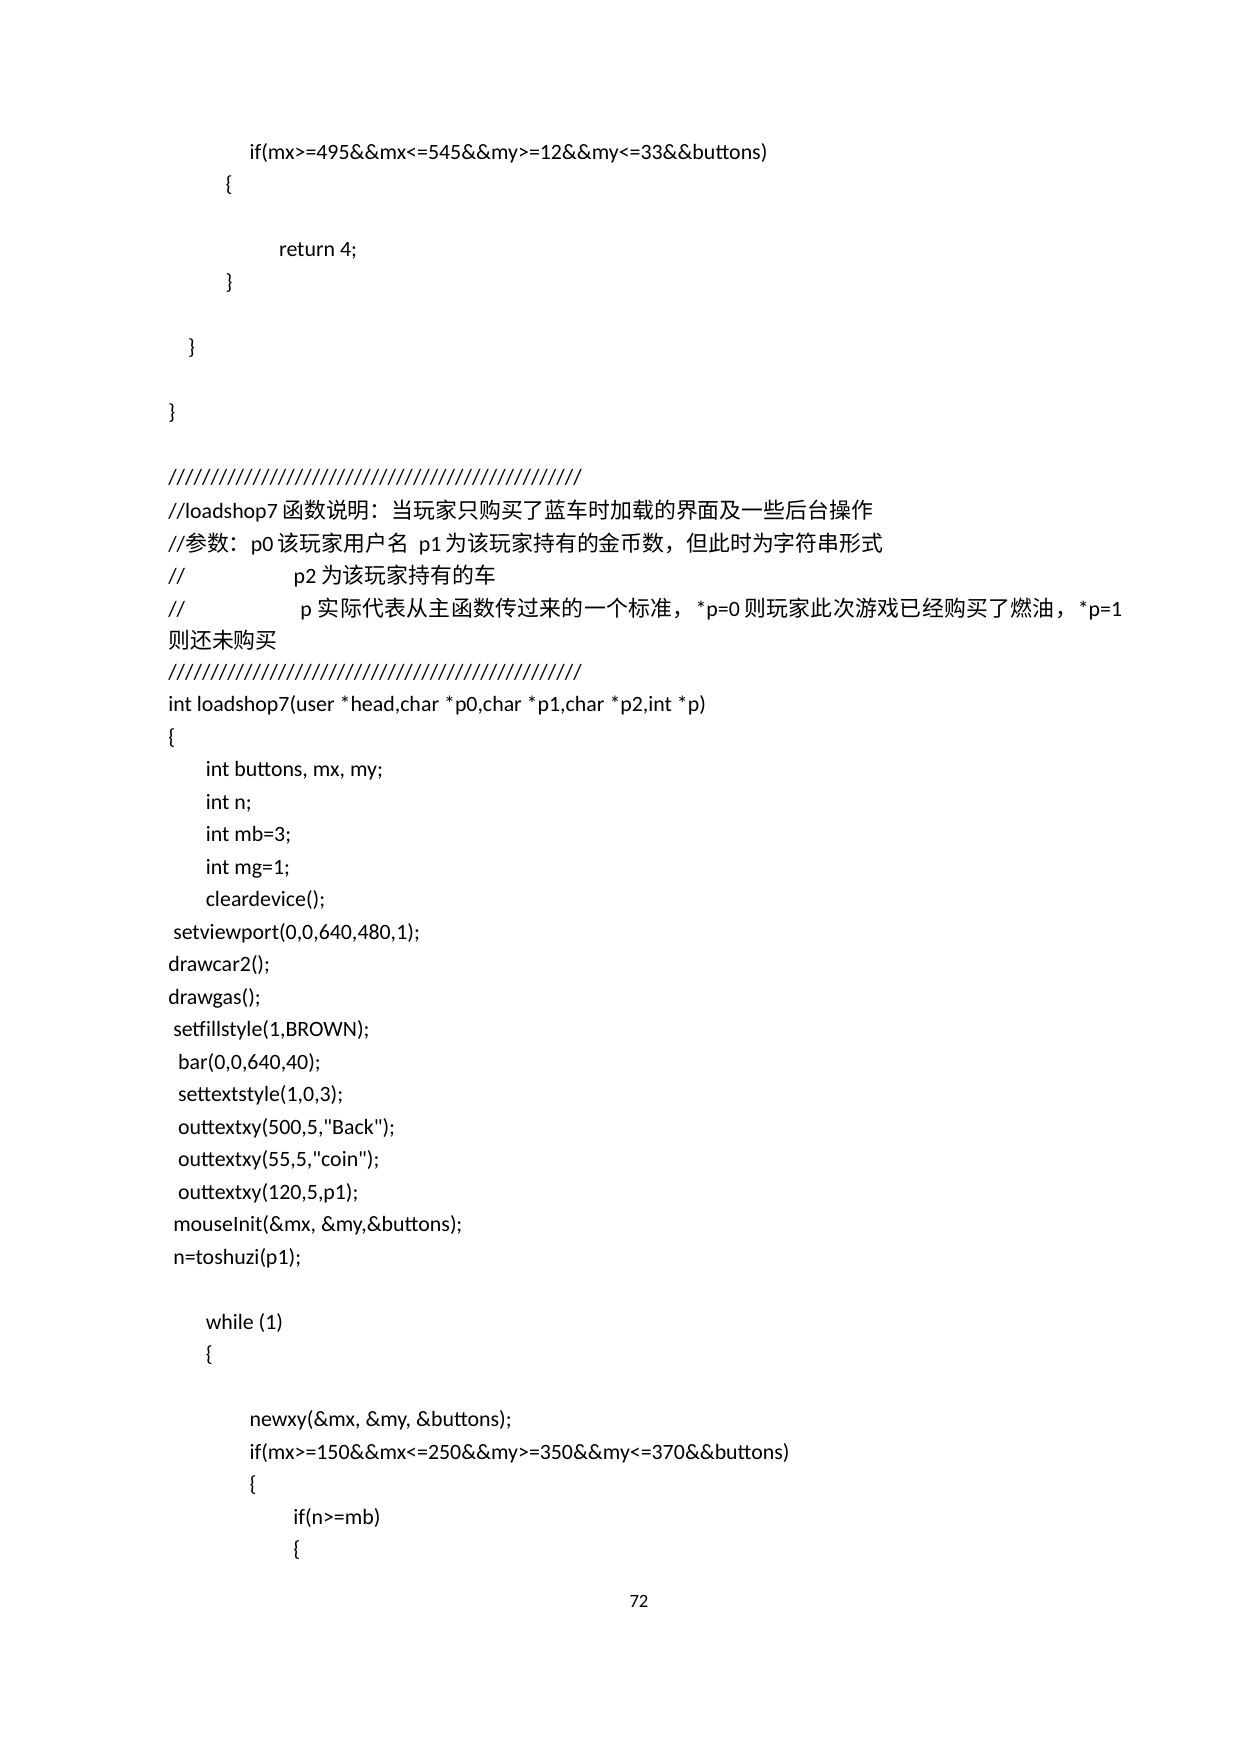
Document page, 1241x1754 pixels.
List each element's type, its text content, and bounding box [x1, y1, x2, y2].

list int mb=3; [168, 818, 1122, 850]
list } [168, 265, 1122, 298]
list { [168, 720, 1122, 753]
list bar(0,0,640,40); [168, 1045, 1122, 1078]
list // p实际代表从主函数传过来的一个标准，*p=0则玩家此次游戏已经购买了燃油，*p=1则还未购买 [168, 590, 1122, 655]
list mouseInit(&mx, &my,&buttons); [168, 1208, 1122, 1240]
list n=toshuzi(p1); [168, 1240, 1122, 1273]
list outtextxy(120,5,p1); [168, 1175, 1122, 1208]
list int loadshop7(user *head,char *p0,char *p1,char *p2,int *p) [168, 688, 1122, 720]
list cleardevice(); [168, 883, 1122, 915]
list setviewport(0,0,640,480,1); [168, 915, 1122, 948]
list { [168, 1338, 1122, 1370]
list { [168, 168, 1122, 200]
list ///////////////////////////////////////////////// [168, 460, 1122, 493]
list } [168, 330, 1122, 363]
list drawgas(); [168, 980, 1122, 1013]
list //loadshop7函数说明：当玩家只购买了蓝车时加载的界面及一些后台操作 [168, 493, 1122, 525]
list drawcar2(); [168, 948, 1122, 980]
list int buttons, mx, my; [168, 753, 1122, 785]
list int mg=1; [168, 850, 1122, 883]
list outtextxy(55,5,"coin"); [168, 1143, 1122, 1175]
list { [168, 1468, 1122, 1500]
list newxy(&mx, &my, &buttons); [168, 1403, 1122, 1435]
list if(n>=mb) [168, 1500, 1122, 1533]
list } [168, 395, 1122, 428]
list // p2为该玩家持有的车 [168, 558, 1122, 590]
list settextstyle(1,0,3); [168, 1078, 1122, 1110]
list return 4; [168, 233, 1122, 265]
list if(mx>=150&&mx<=250&&my>=350&&my<=370&&buttons) [168, 1435, 1122, 1468]
list while (1) [168, 1305, 1122, 1338]
list if(mx>=495&&mx<=545&&my>=12&&my<=33&&buttons) [168, 135, 1122, 168]
list ///////////////////////////////////////////////// [168, 655, 1122, 688]
list setfillstyle(1,BROWN); [168, 1013, 1122, 1045]
list int n; [168, 785, 1122, 818]
list //参数：p0该玩家用户名 p1为该玩家持有的金币数，但此时为字符串形式 [168, 525, 1122, 558]
list { [168, 1533, 1122, 1565]
list outtextxy(500,5,"Back"); [168, 1110, 1122, 1143]
